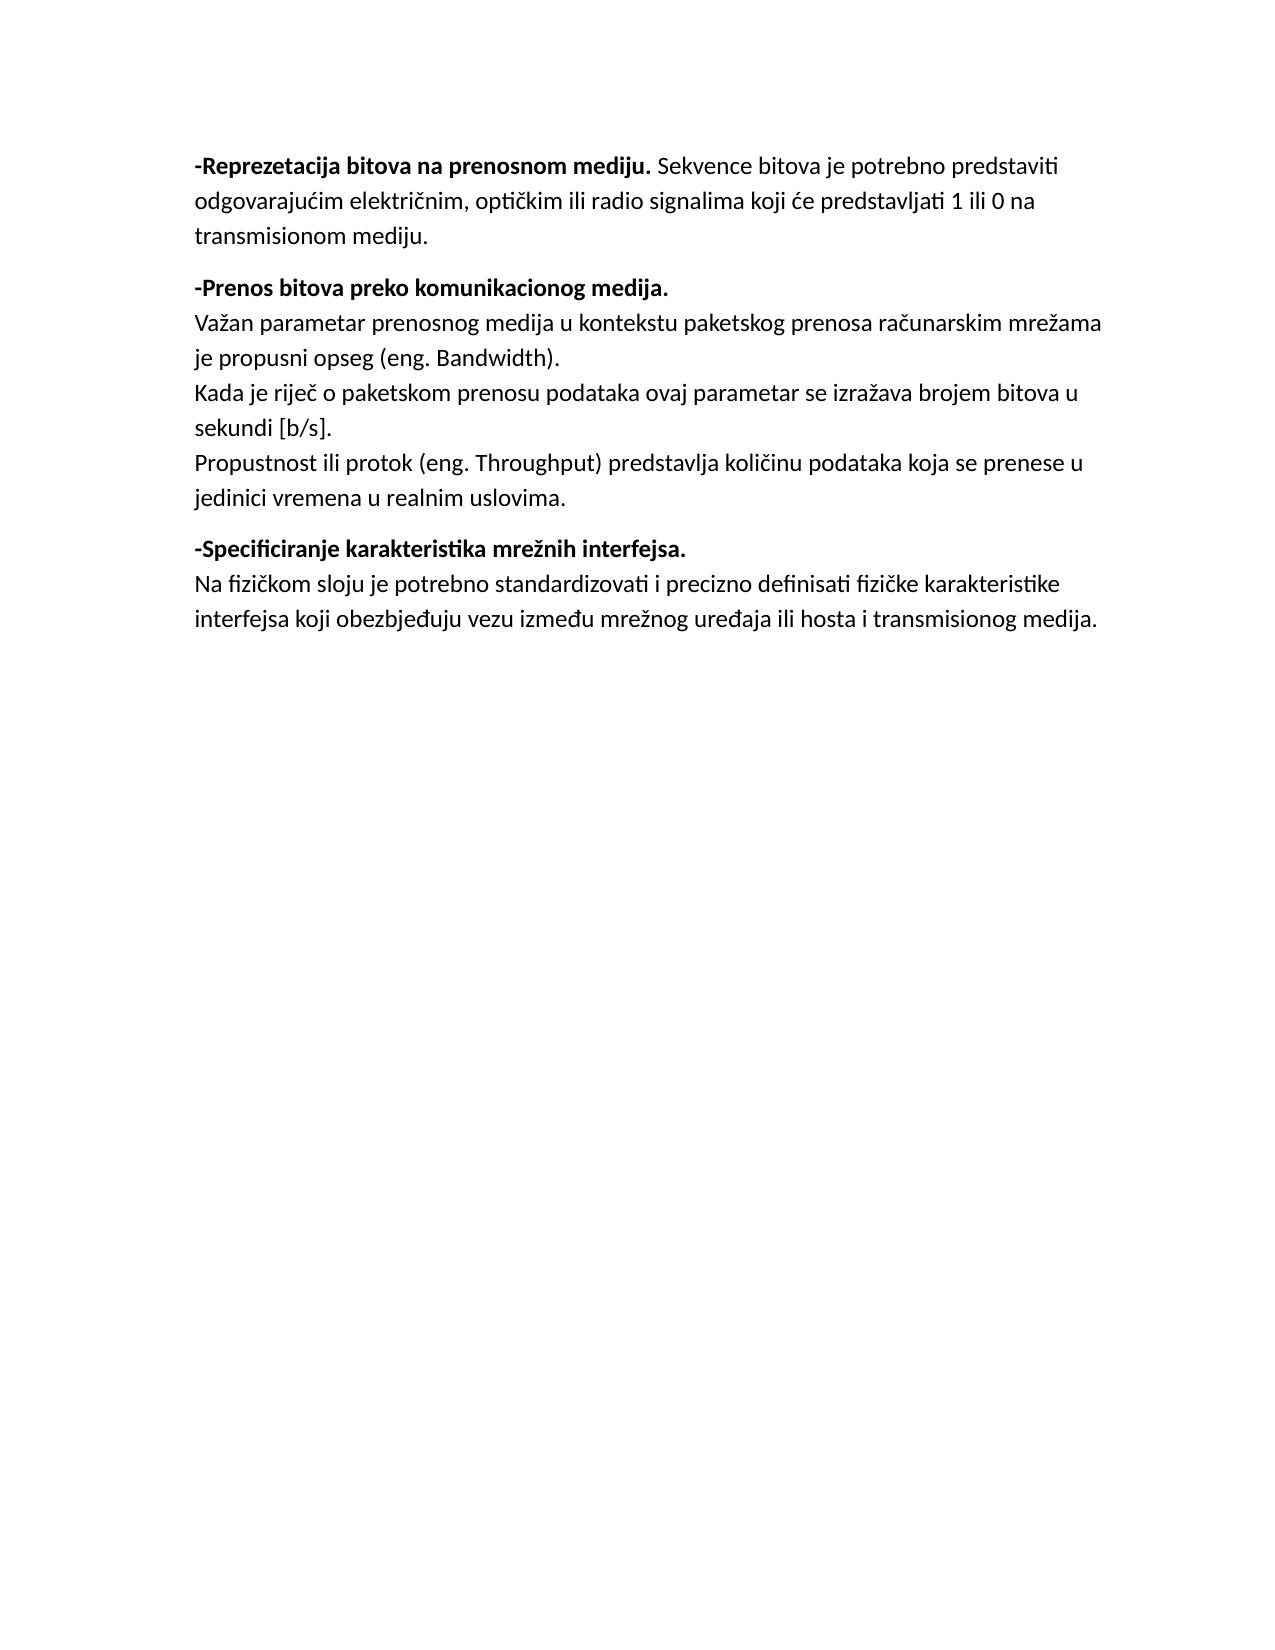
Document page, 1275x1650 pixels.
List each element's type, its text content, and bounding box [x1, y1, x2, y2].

text -Prenos bitova preko komunikacionog medija. Važan parametar prenosnog medija u kontekstu paketskog prenosa računarskim mrežama je propusni opseg (eng. Bandwidth). Kada je riječ o paketskom prenosu podataka ovaj parametar se izražava brojem bitova u sekundi [b/s]. Propustnost ili protok (eng. Throughput) predstavlja količinu podataka koja se prenese u jedinici vremena u realnim uslovima. [194, 272, 1125, 512]
text -Specificiranje karakteristika mrežnih interfejsa. Na fizičkom sloju je potrebno standardizovati i precizno definisati fizičke karakteristike interfejsa koji obezbjeđuju vezu između mrežnog uređaja ili hosta i transmisionog medija. [194, 533, 1125, 634]
text -Reprezetacija bitova na prenosnom mediju. Sekvence bitova je potrebno predstaviti odgovarajućim električnim, optičkim ili radio signalima koji će predstavljati 1 ili 0 na transmisionom mediju. [194, 150, 1125, 251]
